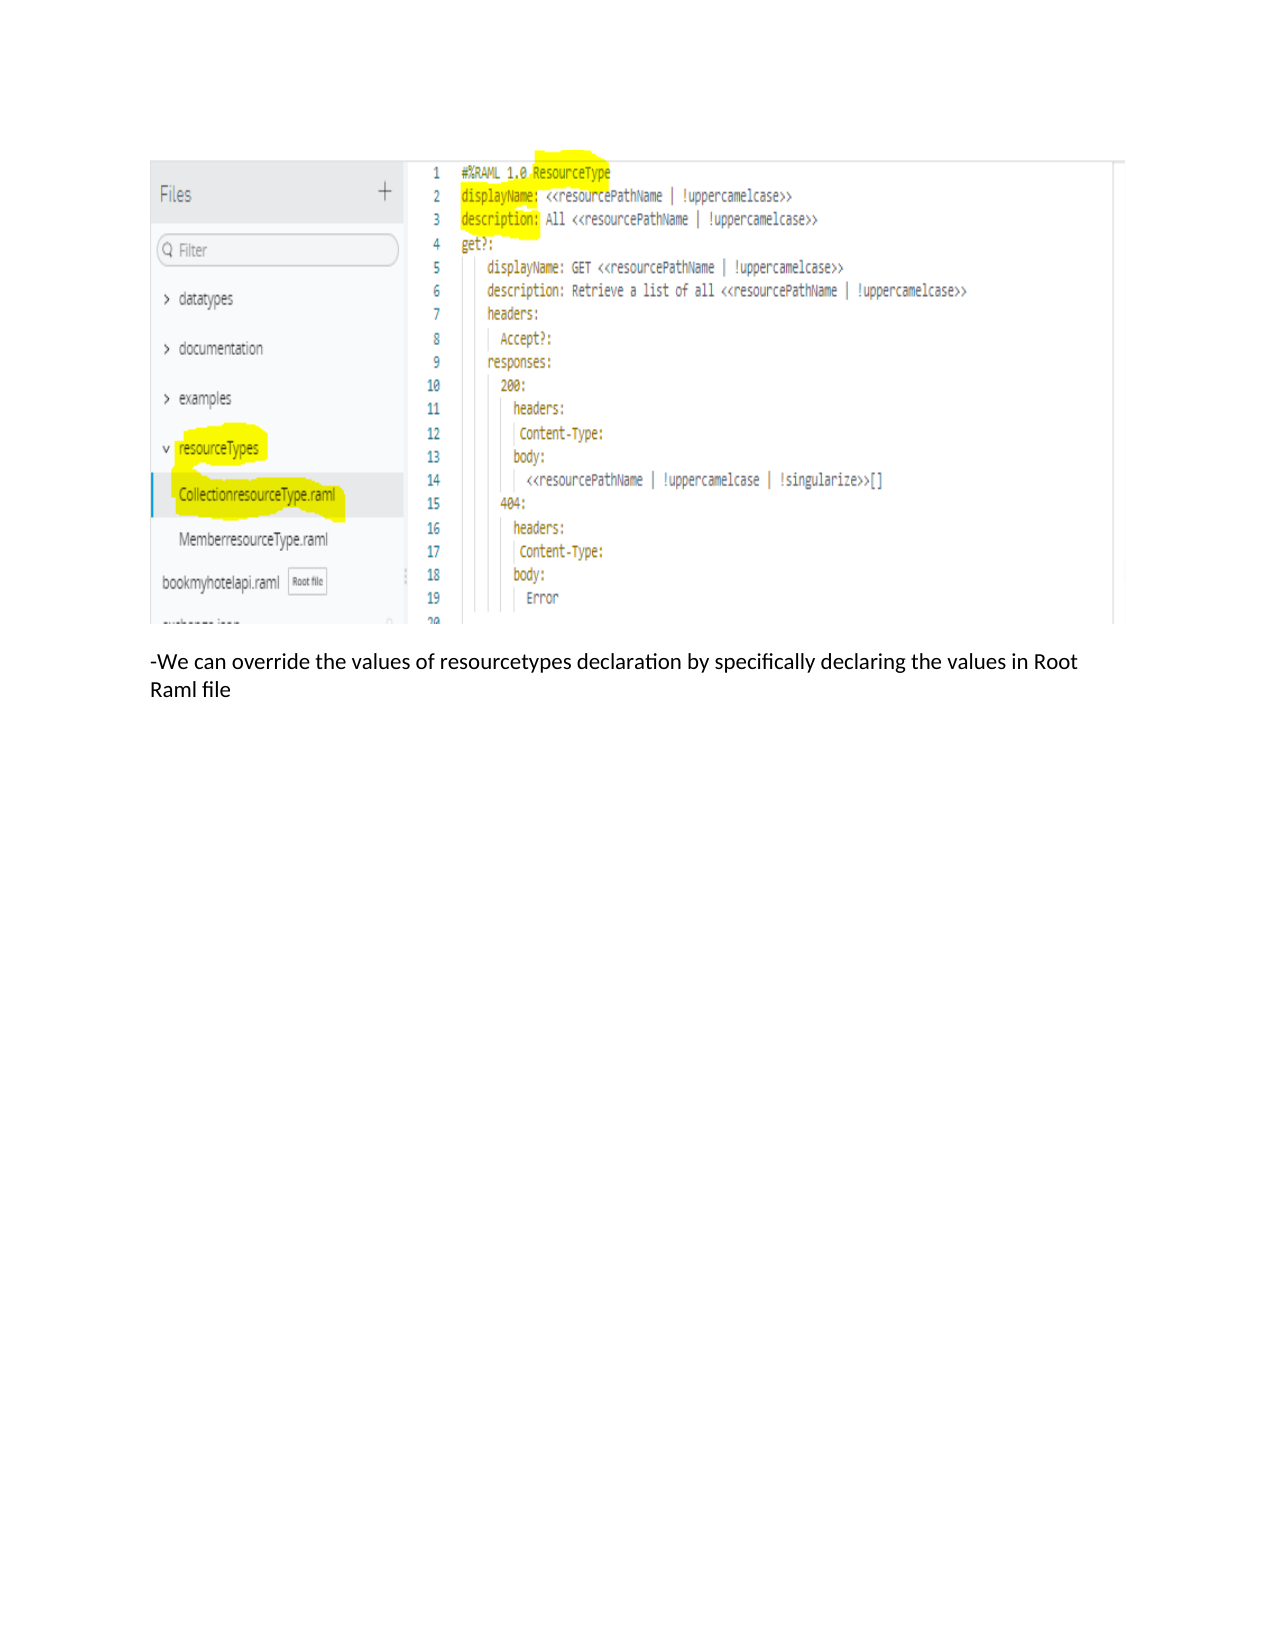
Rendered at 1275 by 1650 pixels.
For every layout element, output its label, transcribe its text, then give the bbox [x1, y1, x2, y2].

picture [150, 150, 1125, 624]
text -We can override the values of resourcetypes declaration by specifically declaring the values in Root Raml file [150, 647, 1125, 703]
